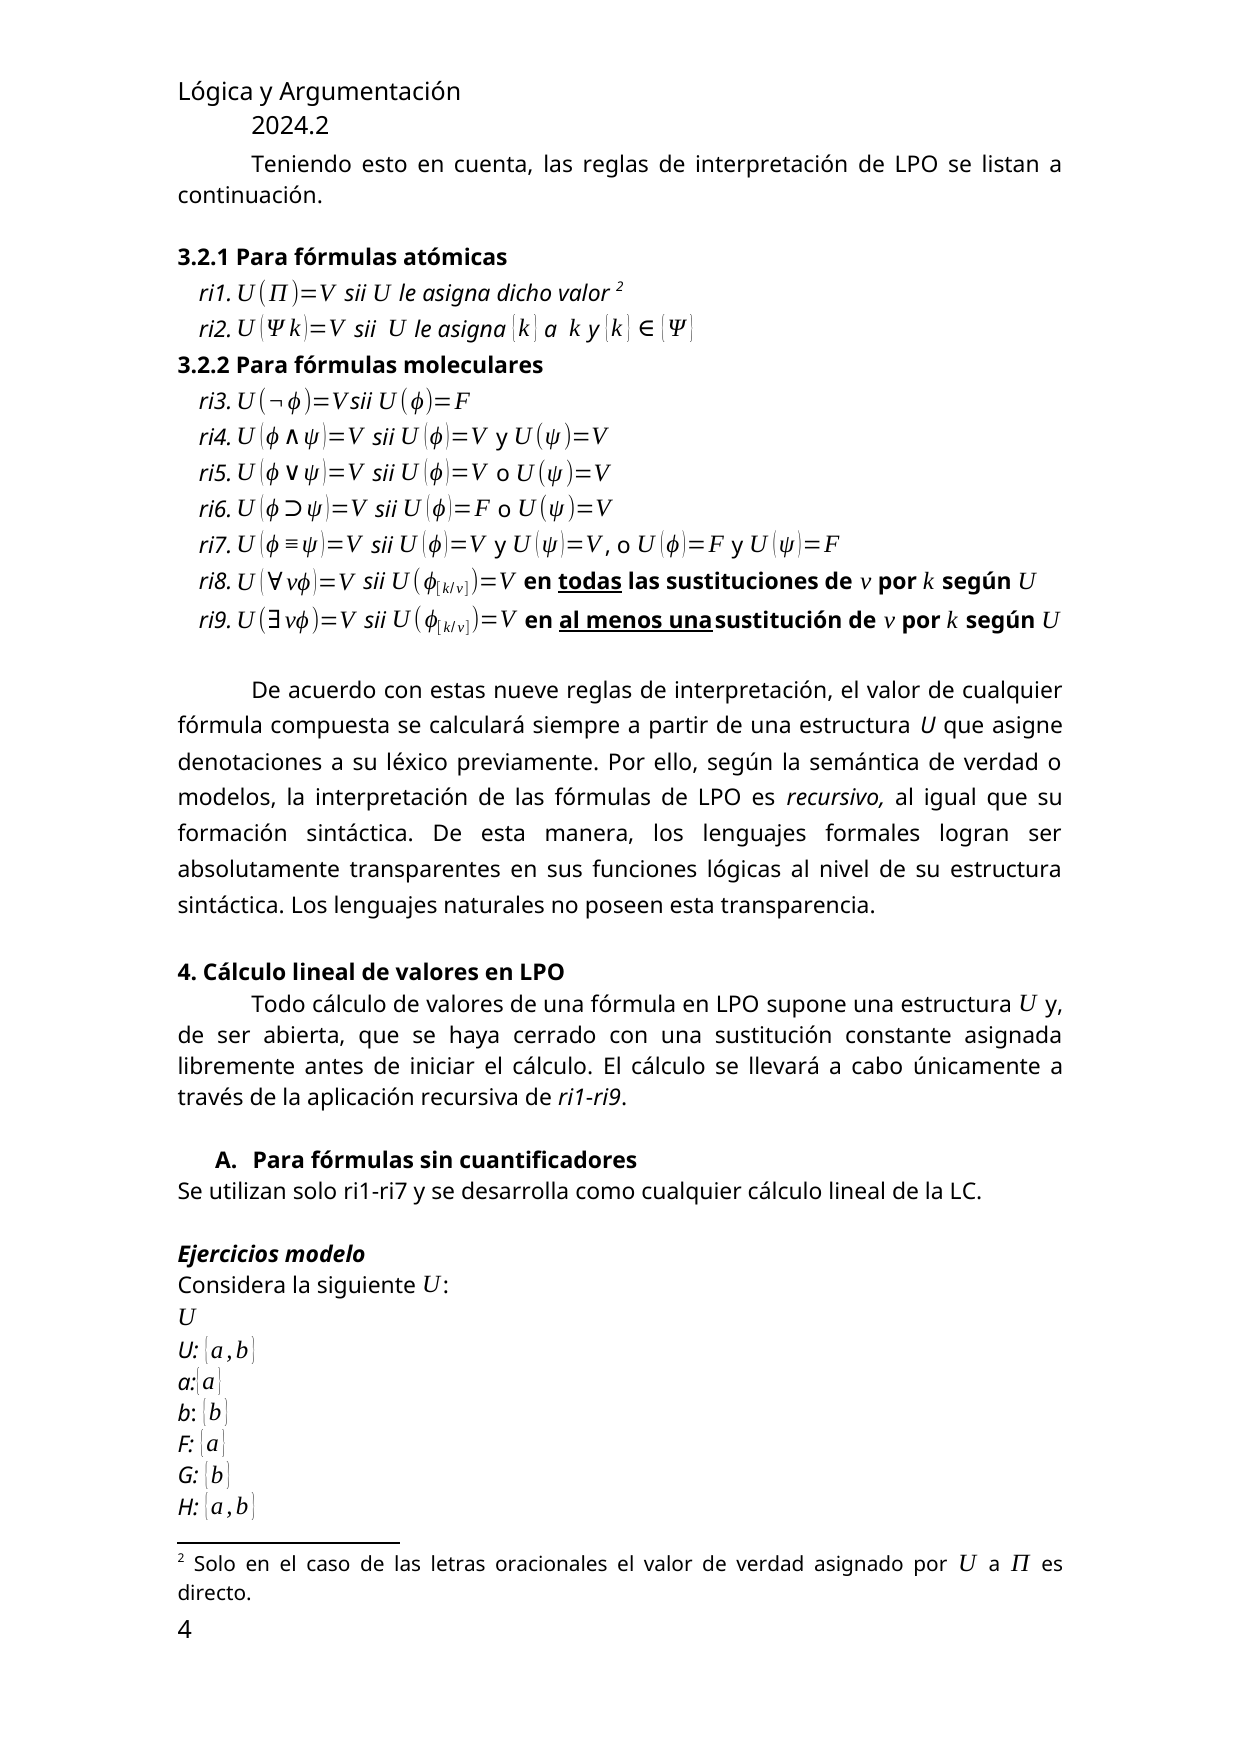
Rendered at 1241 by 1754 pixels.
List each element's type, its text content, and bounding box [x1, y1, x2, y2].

list sii y [199, 421, 1063, 452]
list sii [199, 385, 1063, 416]
text H: [177, 1490, 1063, 1522]
text De acuerdo con estas nueve reglas de interpretación, el valor de cualquier fórmula compuesta se calculará siempre a partir de una estructura U que asigne denotaciones a su léxico previamente. Por ello, según la semántica de verdad o modelos, la interpretación de las fórmulas de LPO es recursivo, al igual que su formación sintáctica. De esta manera, los lenguajes formales logran ser absolutamente transparentes en sus funciones lógicas al nivel de su estructura sintáctica. Los lenguajes naturales no poseen esta transparencia. [177, 673, 1063, 920]
text 4. Cálculo lineal de valores en LPO [177, 956, 1063, 988]
list sii y , o y [199, 529, 1063, 560]
text Todo cálculo de valores de una fórmula en LPO supone una estructura y, de ser abierta, que se haya cerrado con una sustitución constante asignada libremente antes de iniciar el cálculo. El cálculo se llevará a cabo únicamente a través de la aplicación recursiva de ri1-ri9. [177, 988, 1063, 1113]
list sii le asigna dicho valor [199, 277, 1063, 308]
text Considera la siguiente : [177, 1269, 1063, 1300]
text 3.2.1 Para fórmulas atómicas [177, 241, 1063, 273]
text Ejercicios modelo [177, 1238, 1063, 1269]
list sii le asigna a y [199, 313, 1063, 344]
list Para fórmulas sin cuantificadores [215, 1144, 1063, 1175]
list sii o [199, 493, 1063, 524]
text a: [177, 1365, 1063, 1397]
list sii en al menos unasustitución de por según [199, 603, 1063, 638]
text G: [177, 1459, 1063, 1490]
text F: [177, 1428, 1063, 1459]
text 3.2.2 Para fórmulas moleculares [177, 349, 1063, 380]
text U: [177, 1334, 1063, 1365]
text b: [177, 1397, 1063, 1428]
text Se utilizan solo ri1-ri7 y se desarrolla como cualquier cálculo lineal de la LC. [177, 1175, 1063, 1206]
text Teniendo esto en cuenta, las reglas de interpretación de LPO se listan a continuación. [177, 148, 1063, 210]
list sii o [199, 457, 1063, 488]
list sii en todas las sustituciones de por según [199, 565, 1063, 599]
